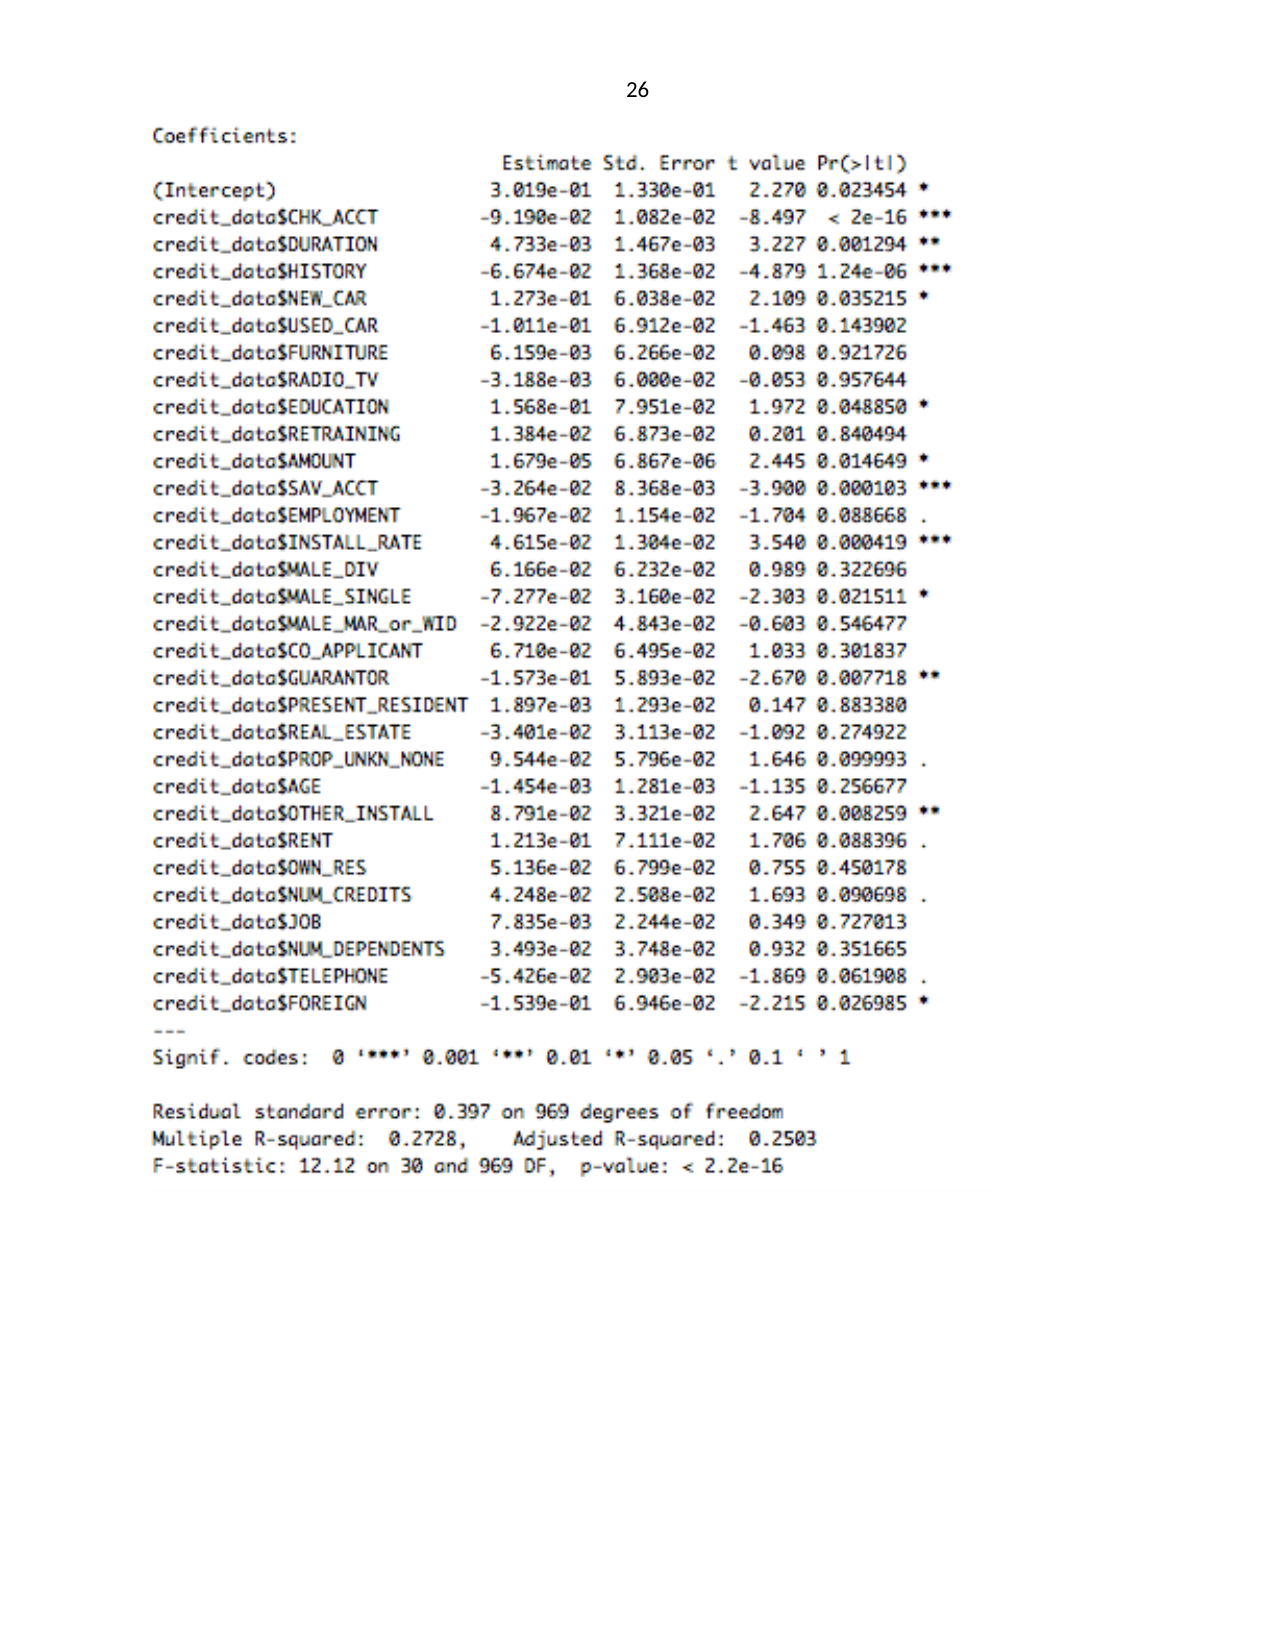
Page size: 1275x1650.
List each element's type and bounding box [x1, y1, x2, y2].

picture [150, 112, 992, 1192]
